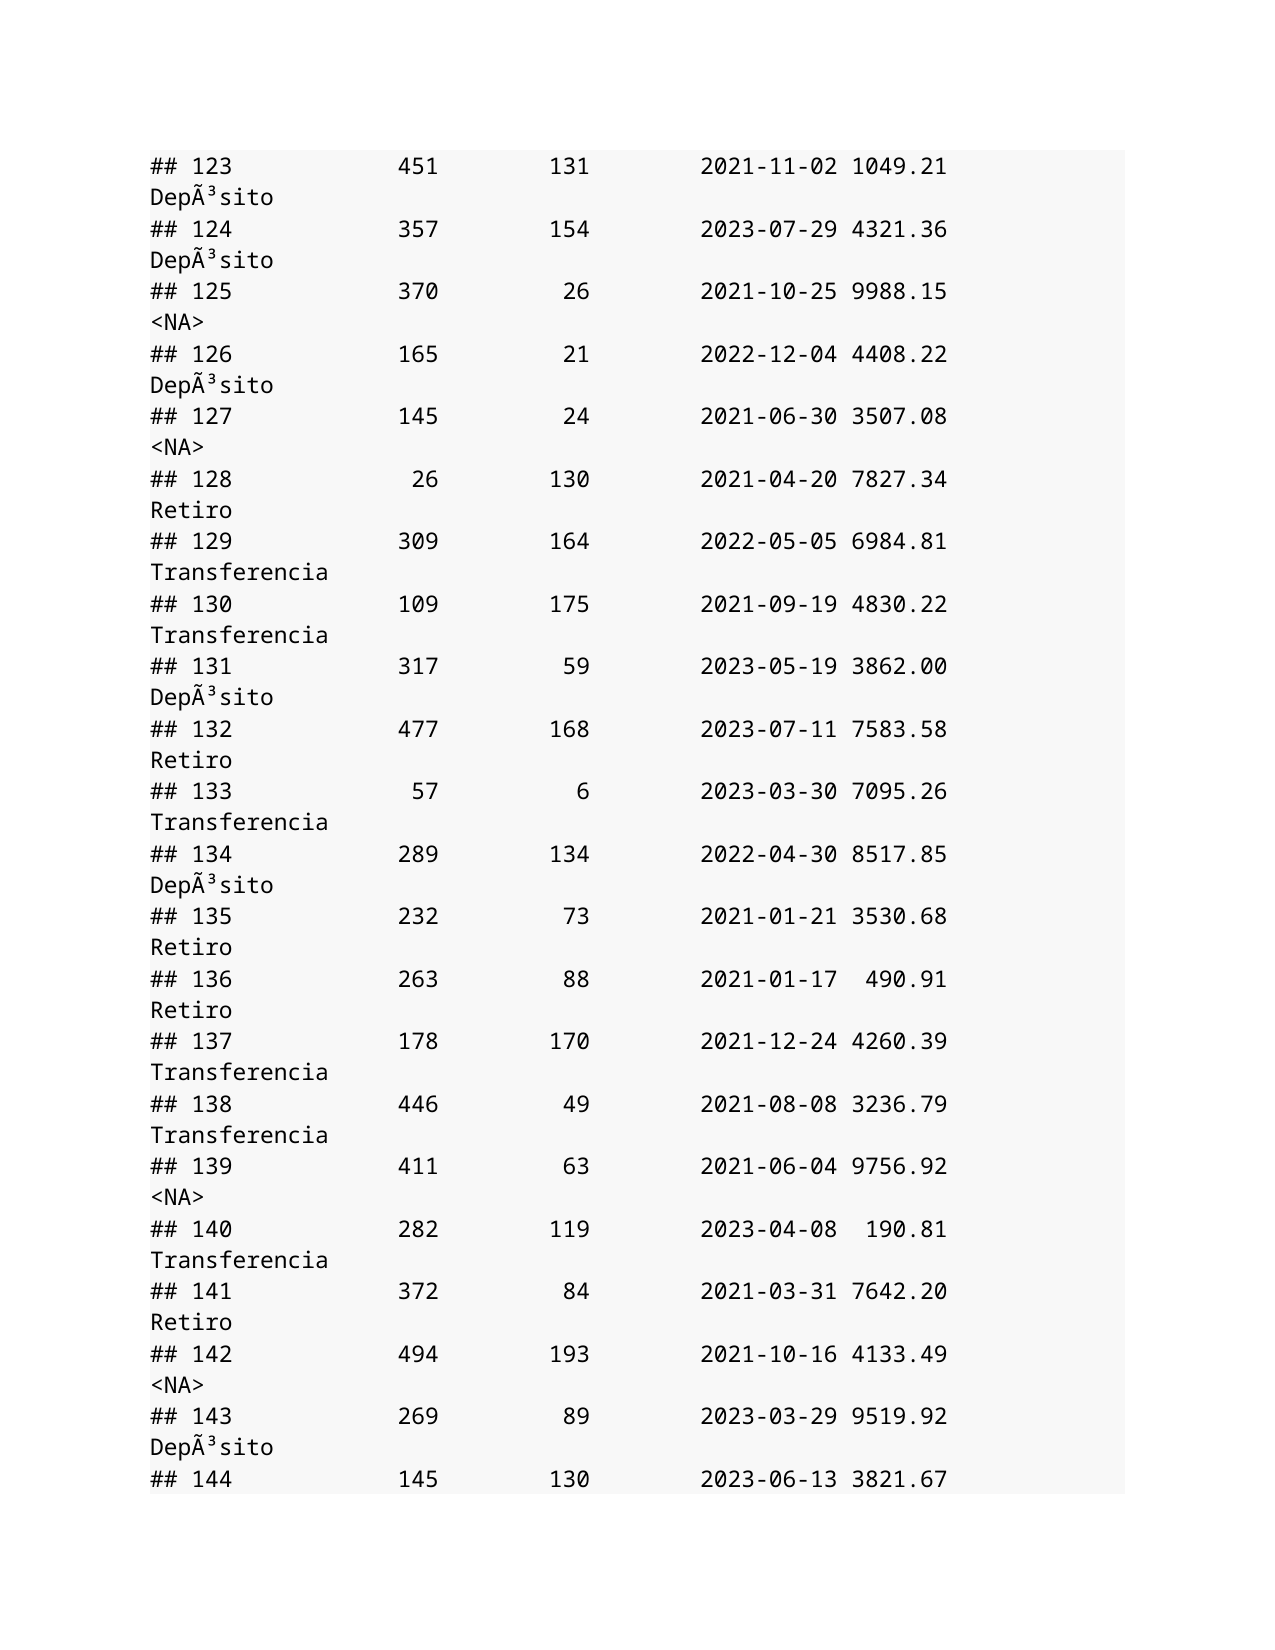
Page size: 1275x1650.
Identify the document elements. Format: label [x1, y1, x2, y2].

text [150, 150, 1125, 1494]
